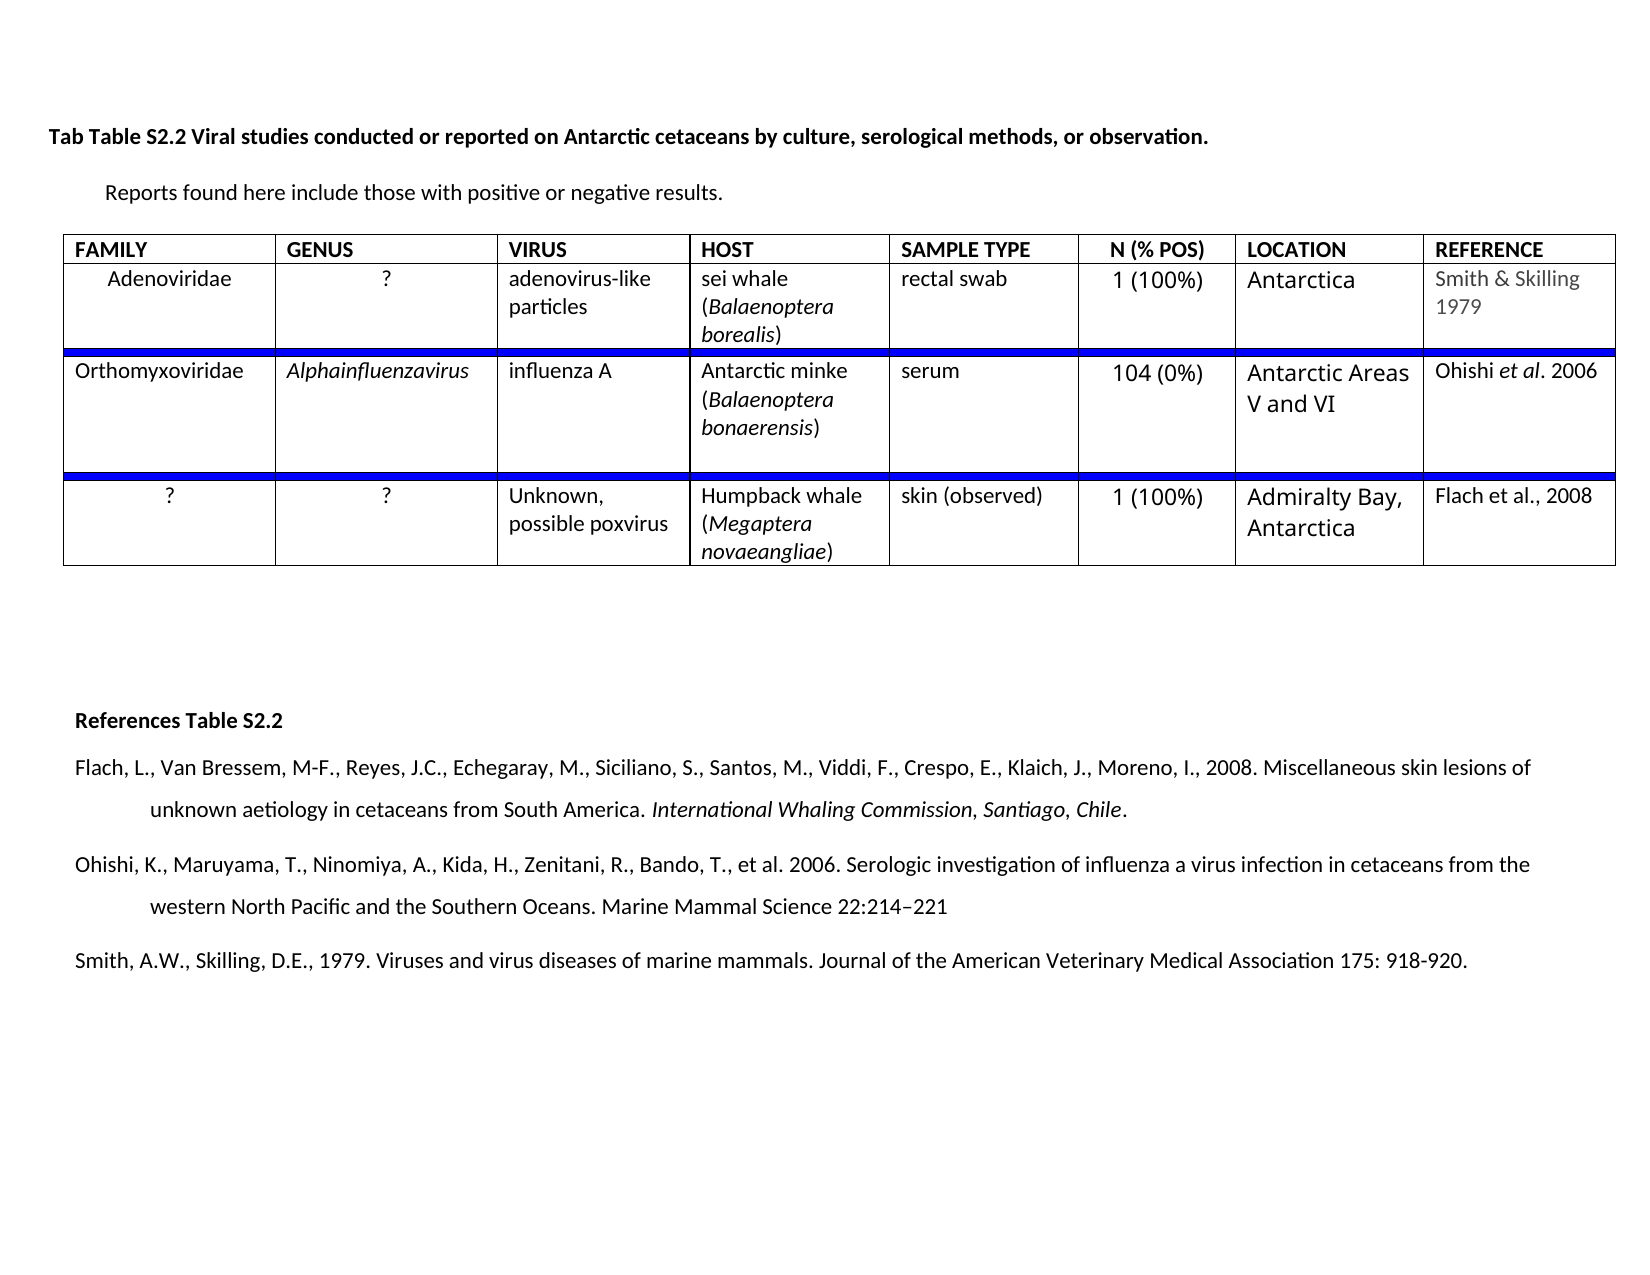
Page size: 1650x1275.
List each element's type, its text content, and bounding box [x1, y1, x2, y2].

text Flach, L., Van Bressem, M-F., Reyes, J.C., Echegaray, M., Siciliano, S., Santos, M., Viddi, F., Crespo, E., Klaich, J., Moreno, I., 2008. Miscellaneous skin lesions of unknown aetiology in cetaceans from South America. International Whaling Commission, Santiago, Chile. [75, 753, 1575, 823]
table_cell [890, 473, 1078, 480]
table_cell 1 (100%) [1079, 264, 1235, 348]
table_cell SAMPLE TYPE [890, 235, 1078, 263]
table_cell REFERENCE [1424, 235, 1615, 263]
table_cell ? [276, 481, 497, 565]
table_cell [1236, 349, 1423, 356]
table_cell [276, 473, 497, 480]
text References Table S2.2 [75, 706, 1575, 734]
table_cell Flach et al., 2008 [1424, 481, 1615, 565]
table_cell [890, 349, 1078, 356]
table_cell LOCATION [1236, 235, 1423, 263]
table_cell sei whale (Balaenoptera borealis) [691, 264, 889, 348]
table_cell GENUS [276, 235, 497, 263]
table_cell [1236, 473, 1423, 480]
table_cell FAMILY [64, 235, 275, 263]
table_header Tab Table S2.2 Viral studies conducted or reported on Antarctic cetaceans by culture, serological methods, or observation. Reports found here include those with positive or negative results. [94, 122, 1436, 234]
table_header [64, 122, 94, 234]
table_cell VIRUS [498, 235, 689, 263]
table_cell [498, 349, 689, 356]
table_cell [1079, 473, 1235, 480]
table_cell Ohishi et al. 2006 [1424, 357, 1615, 472]
table_cell [1424, 349, 1615, 356]
table_cell Antarctic Areas V and VI [1236, 357, 1423, 472]
table_cell Antarctica [1236, 264, 1423, 348]
table_cell Adenoviridae [64, 264, 275, 348]
table_cell Alphainfluenzavirus [276, 357, 497, 472]
table_cell HOST [691, 235, 889, 263]
table_cell Humpback whale (Megaptera novaeangliae) [691, 481, 889, 565]
text Smith, A.W., Skilling, D.E., 1979. Viruses and virus diseases of marine mammals. Journal of the American Veterinary Medical Association 175: 918-920. [75, 946, 1575, 974]
table_cell skin (observed) [890, 481, 1078, 565]
table_cell [1079, 349, 1235, 356]
text Ohishi, K., Maruyama, T., Ninomiya, A., Kida, H., Zenitani, R., Bando, T., et al. 2006. Serologic investigation of influenza a virus infection in cetaceans from the western North Pacific and the Southern Oceans. Marine Mammal Science 22:214–221 [75, 850, 1575, 920]
table_cell 1 (100%) [1079, 481, 1235, 565]
table_cell adenovirus-like particles [498, 264, 689, 348]
table_cell Antarctic minke (Balaenoptera bonaerensis) [691, 357, 889, 472]
table_cell 104 (0%) [1079, 357, 1235, 472]
table_cell Orthomyxoviridae [64, 357, 275, 472]
table_cell ? [276, 264, 497, 348]
table_cell [691, 473, 889, 480]
table_cell [1424, 473, 1615, 480]
table_cell rectal swab [890, 264, 1078, 348]
table_cell serum [890, 357, 1078, 472]
table_cell Smith & Skilling 1979 [1424, 264, 1615, 348]
table_cell [276, 349, 497, 356]
table_cell [691, 349, 889, 356]
table_cell Admiralty Bay, Antarctica [1236, 481, 1423, 565]
table_cell N (% POS) [1079, 235, 1235, 263]
table_cell ? [64, 481, 275, 565]
table_cell [64, 473, 275, 480]
table_cell Unknown, possible poxvirus [498, 481, 689, 565]
table_cell [498, 473, 689, 480]
table_cell [64, 349, 275, 356]
table_cell influenza A [498, 357, 689, 472]
